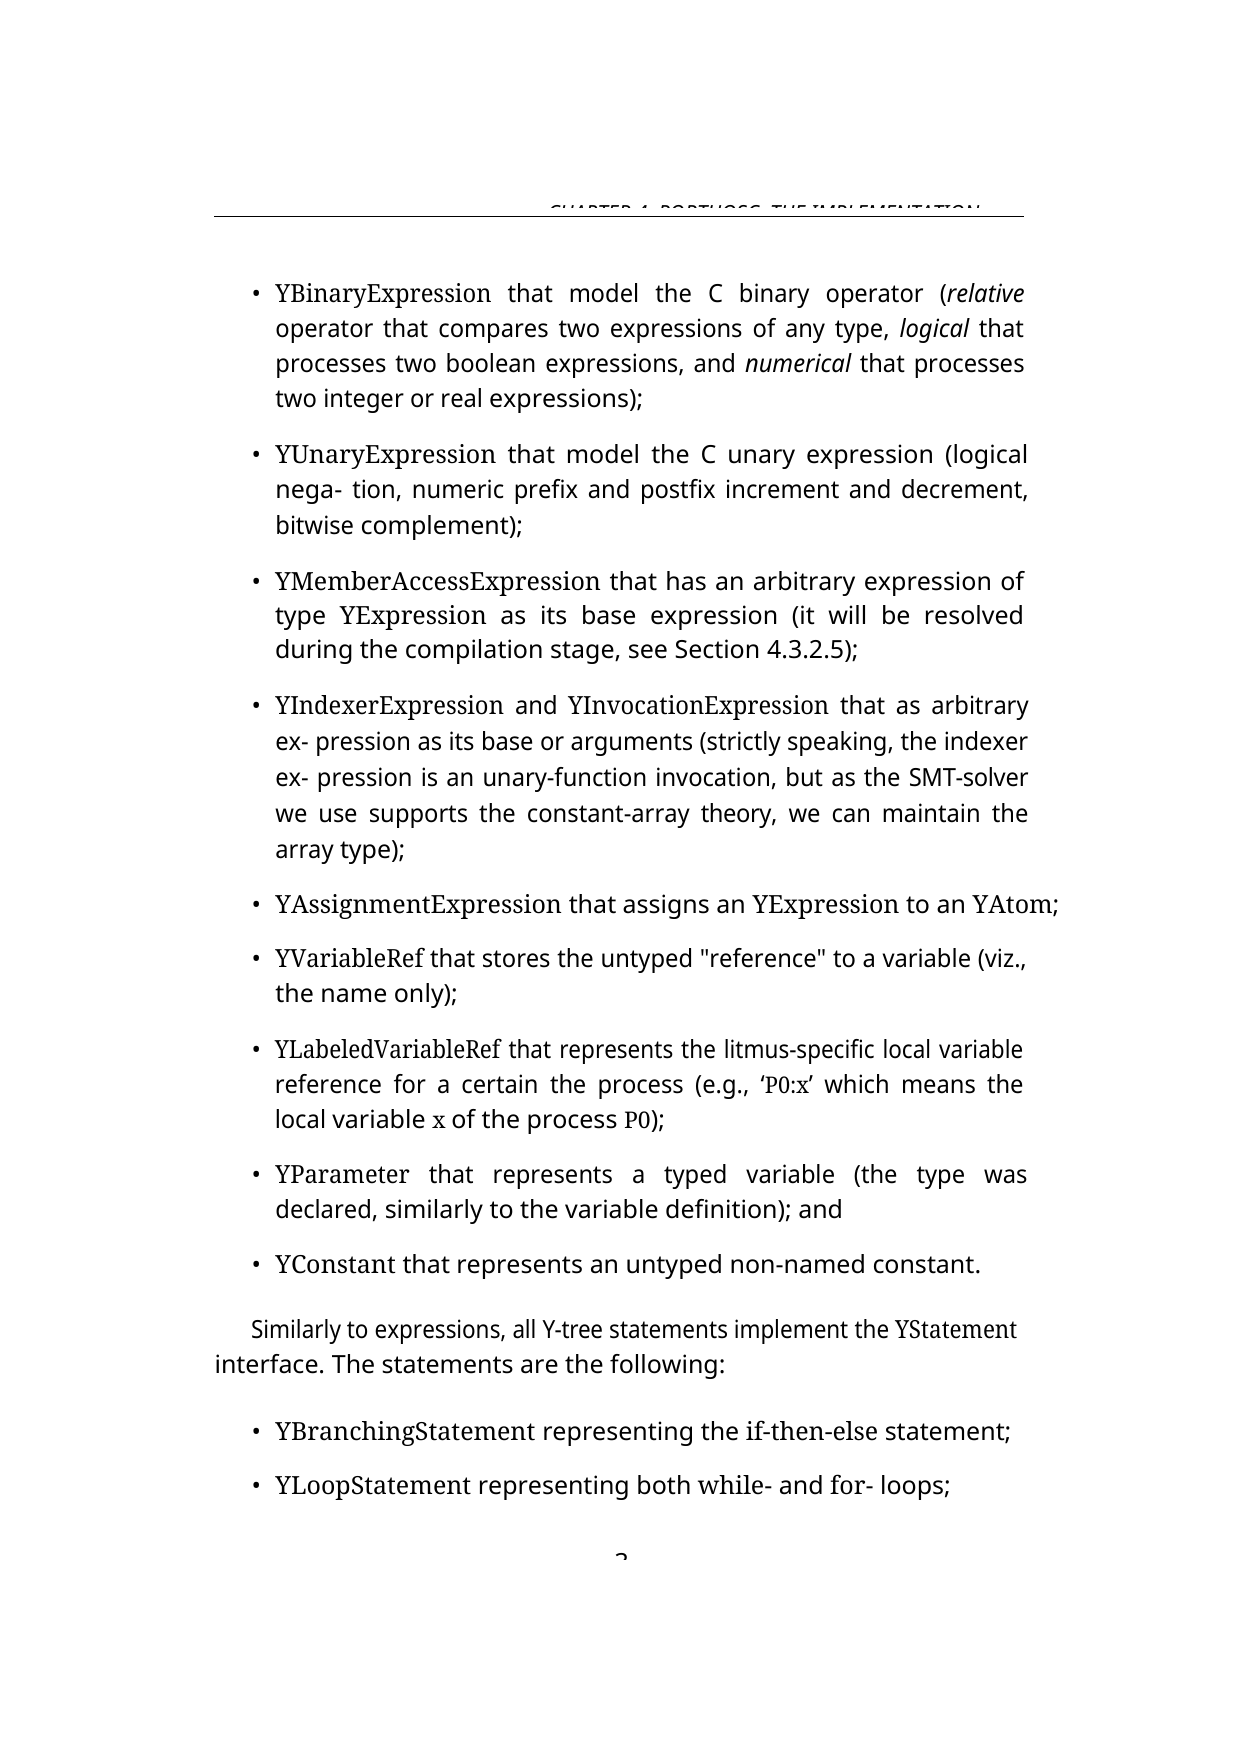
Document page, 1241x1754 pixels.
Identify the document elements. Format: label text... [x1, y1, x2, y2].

list YLabeledVariableRef that represents the litmus-specific local variable reference for a certain the process (e.g., ‘P0:x’ which means the local variable x of the process P0); [251, 1032, 1024, 1136]
list YParameter that represents a typed variable (the type was declared, similarly to the variable definition); and [251, 1156, 1027, 1226]
list YMemberAccessExpression that has an arbitrary expression of type YExpression as its base expression (it will be resolved during the compilation stage, see Section 4.3.2.5); [251, 564, 1024, 666]
text Similarly to expressions, all Y-tree statements implement the YStatement interface. The statements are the following: [214, 1312, 1088, 1381]
list YLoopStatement representing both while- and for- loops; [251, 1468, 1088, 1502]
list YUnaryExpression that model the C unary expression (logical nega- tion, numeric prefix and postfix increment and decrement, bitwise complement); [251, 436, 1029, 542]
list YAssignmentExpression that assigns an YExpression to an YAtom; [251, 886, 1088, 921]
list YConstant that represents an untyped non-named constant. [251, 1247, 1088, 1281]
list YIndexerExpression and YInvocationExpression that as arbitrary ex- pression as its base or arguments (strictly speaking, the indexer ex- pression is an unary-function invocation, but as the SMT-solver we use supports the constant-array theory, we can maintain the array type); [251, 687, 1029, 866]
list YBranchingStatement representing the if-then-else statement; [251, 1413, 1088, 1447]
list YVariableRef that stores the untyped "reference" to a variable (viz., the name only); [251, 941, 1027, 1010]
list YBinaryExpression that model the C binary operator (relative operator that compares two expressions of any type, logical that processes two boolean expressions, and numerical that processes two integer or real expressions); [251, 276, 1024, 414]
